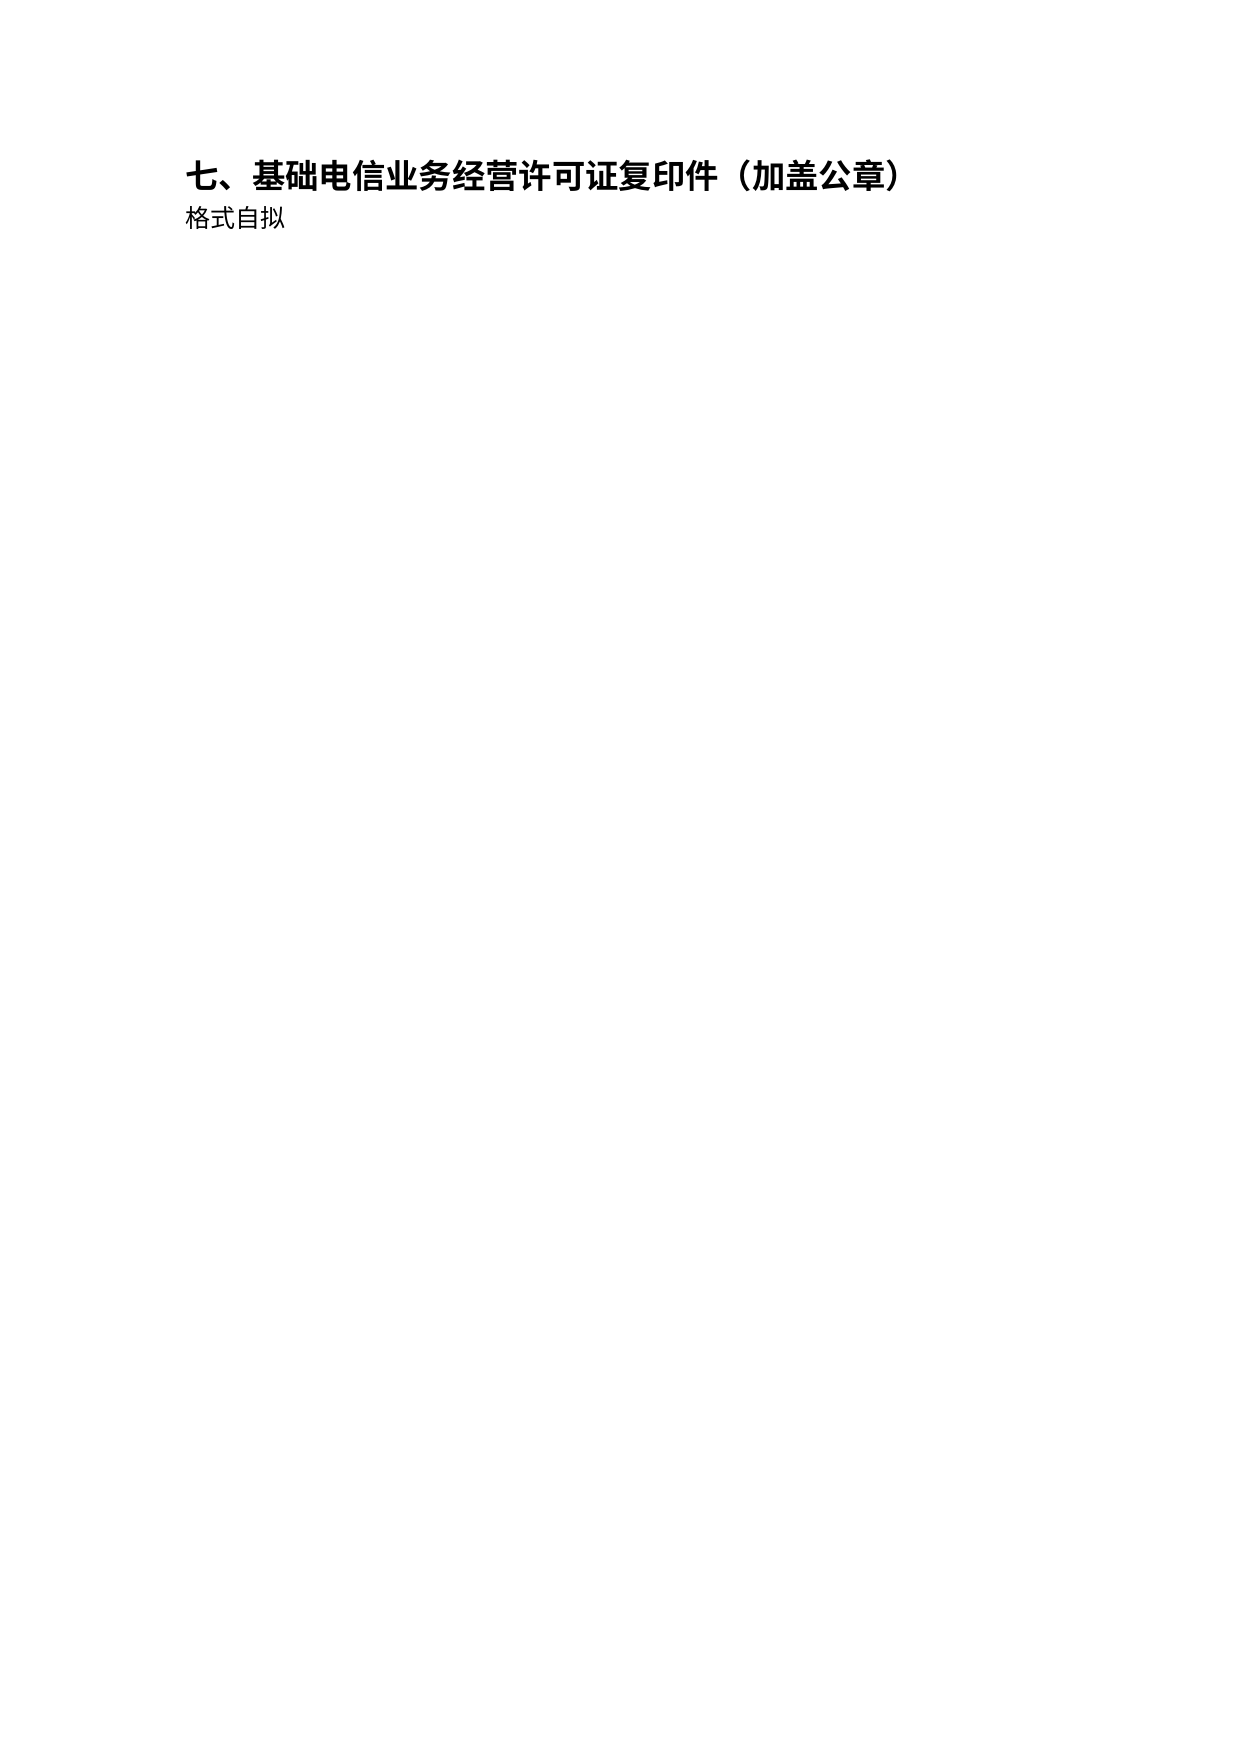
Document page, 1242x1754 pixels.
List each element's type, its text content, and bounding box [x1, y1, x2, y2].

text 格式自拟 [185, 198, 1056, 234]
text 七、基础电信业务经营许可证复印件（加盖公章） [185, 150, 1056, 198]
